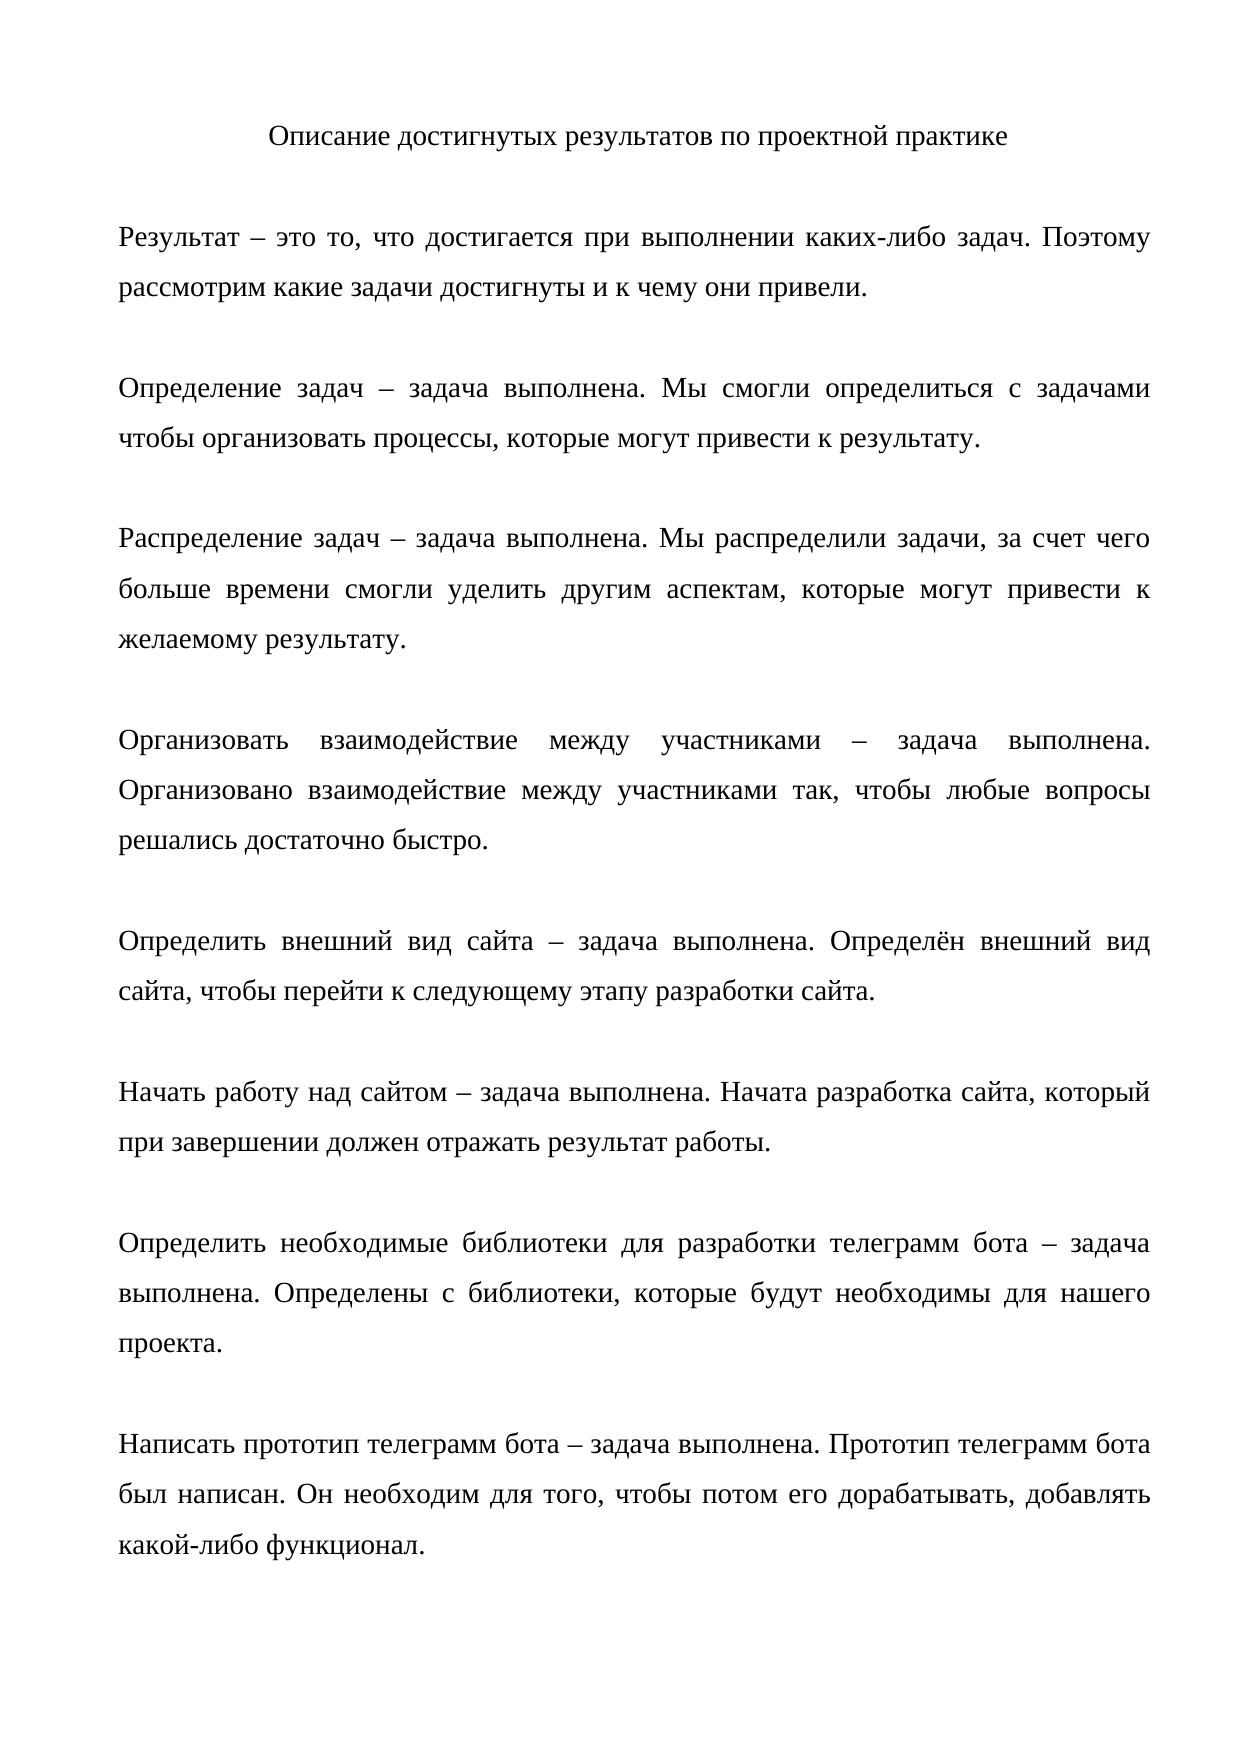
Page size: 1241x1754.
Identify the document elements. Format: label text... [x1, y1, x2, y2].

text Определить внешний вид сайта – задача выполнена. Определён внешний вид сайта, чтобы перейти к следующему этапу разработки сайта. [118, 923, 1152, 1007]
text Результат – это то, что достигается при выполнении каких-либо задач. Поэтому рассмотрим какие задачи достигнуты и к чему они привели. [118, 219, 1152, 303]
text Начать работу над сайтом – задача выполнена. Начата разработка сайта, который при завершении должен отражать результат работы. [118, 1074, 1152, 1158]
text Распределение задач – задача выполнена. Мы распределили задачи, за счет чего больше времени смогли уделить другим аспектам, которые могут привести к желаемому результату. [118, 521, 1152, 655]
text Определить необходимые библиотеки для разработки телеграмм бота – задача выполнена. Определены с библиотеки, которые будут необходимы для нашего проекта. [118, 1225, 1152, 1359]
text Определение задач – задача выполнена. Мы смогли определиться с задачами чтобы организовать процессы, которые могут привести к результату. [118, 370, 1152, 453]
text Организовать взаимодействие между участниками – задача выполнена. Организовано взаимодействие между участниками так, чтобы любые вопросы решались достаточно быстро. [118, 722, 1152, 856]
text Описание достигнутых результатов по проектной практике [193, 118, 1152, 152]
text Написать прототип телеграмм бота – задача выполнена. Прототип телеграмм бота был написан. Он необходим для того, чтобы потом его дорабатывать, добавлять какой-либо функционал. [118, 1426, 1152, 1560]
